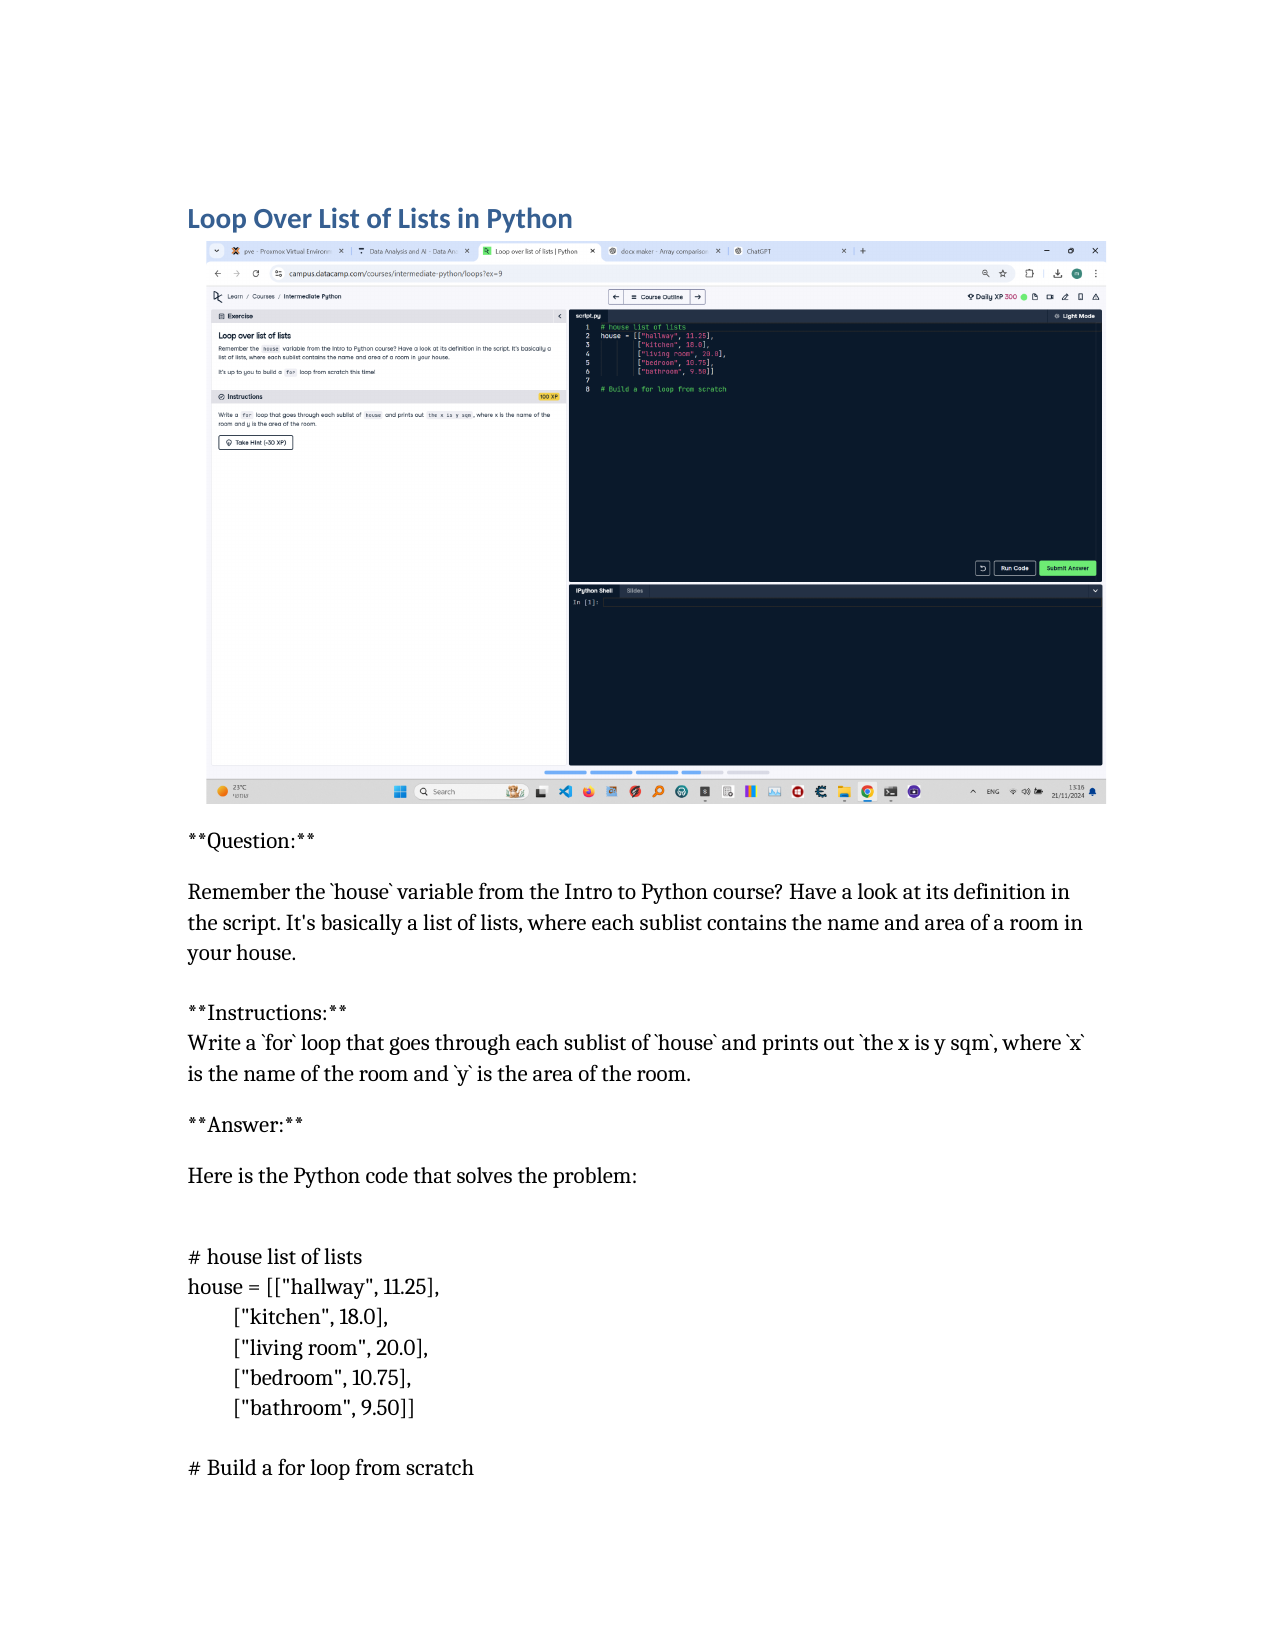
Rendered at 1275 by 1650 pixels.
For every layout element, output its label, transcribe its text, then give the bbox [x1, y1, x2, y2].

text **Answer:** [187, 1111, 1087, 1138]
text Here is the Python code that solves the problem: [187, 1162, 1087, 1189]
text **Question:** [187, 828, 1087, 854]
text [187, 1213, 1087, 1482]
picture [206, 241, 1107, 804]
text Remember the `house` variable from the Intro to Python course? Have a look at its definition in the script. It's basically a list of lists, where each sublist contains the name and area of a room in your house. **Instructions:** Write a `for` loop that goes through each sublist of `house` and prints out `the x is y sqm`, where `x` is the name of the room and `y` is the area of the room. [187, 879, 1087, 1087]
subtitle Loop Over List of Lists in Python [187, 200, 1087, 236]
